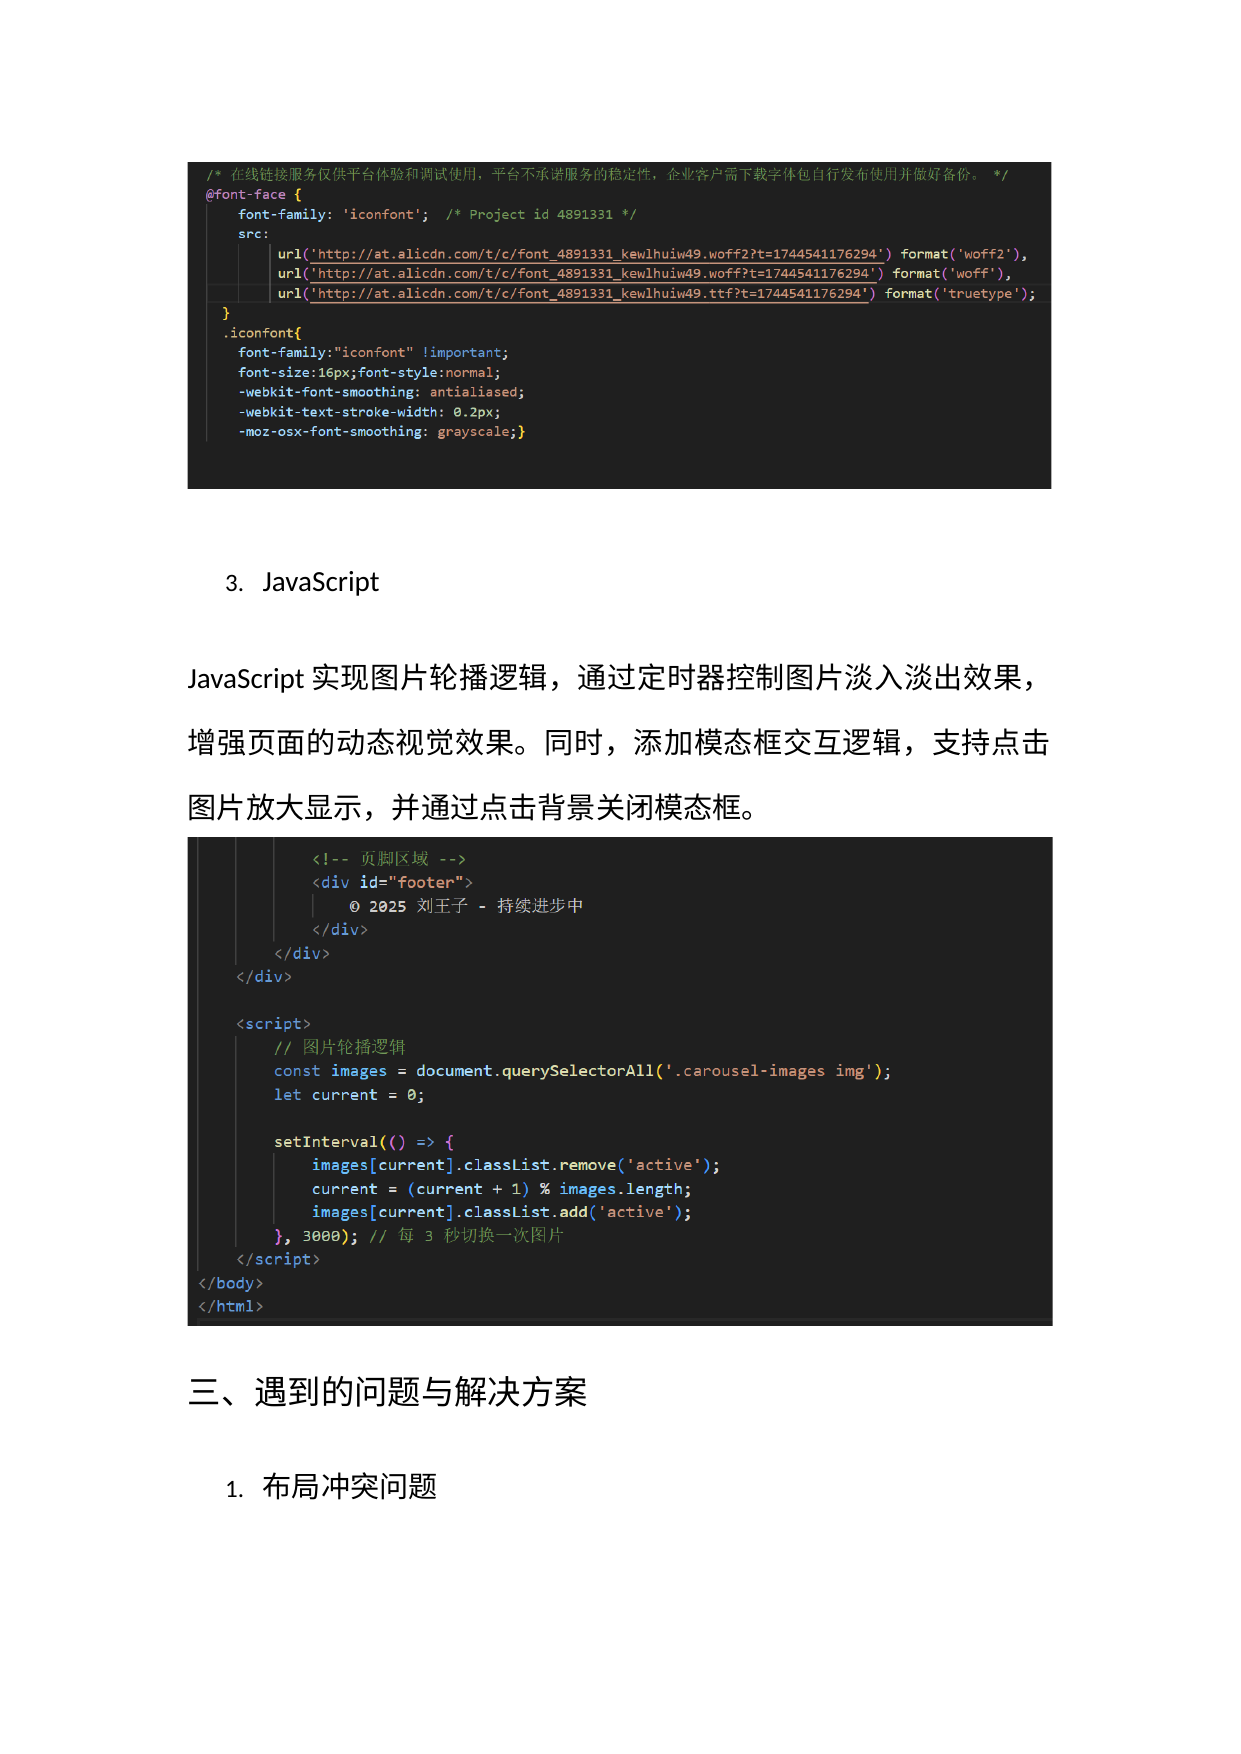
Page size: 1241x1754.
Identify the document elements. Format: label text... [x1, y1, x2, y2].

text JavaScript实现图片轮播逻辑，通过定时器控制图片淡入淡出效果，增强页面的动态视觉效果。同时，添加模态框交互逻辑，支持点击图片放大显示，并通过点击背景关闭模态框。 [187, 643, 1053, 837]
text 三、遇到的问题与解决方案 [187, 1358, 1053, 1423]
picture [187, 162, 1052, 489]
list JavaScript [225, 549, 1053, 614]
list 布局冲突问题 [225, 1452, 1053, 1517]
picture [187, 837, 1053, 1326]
